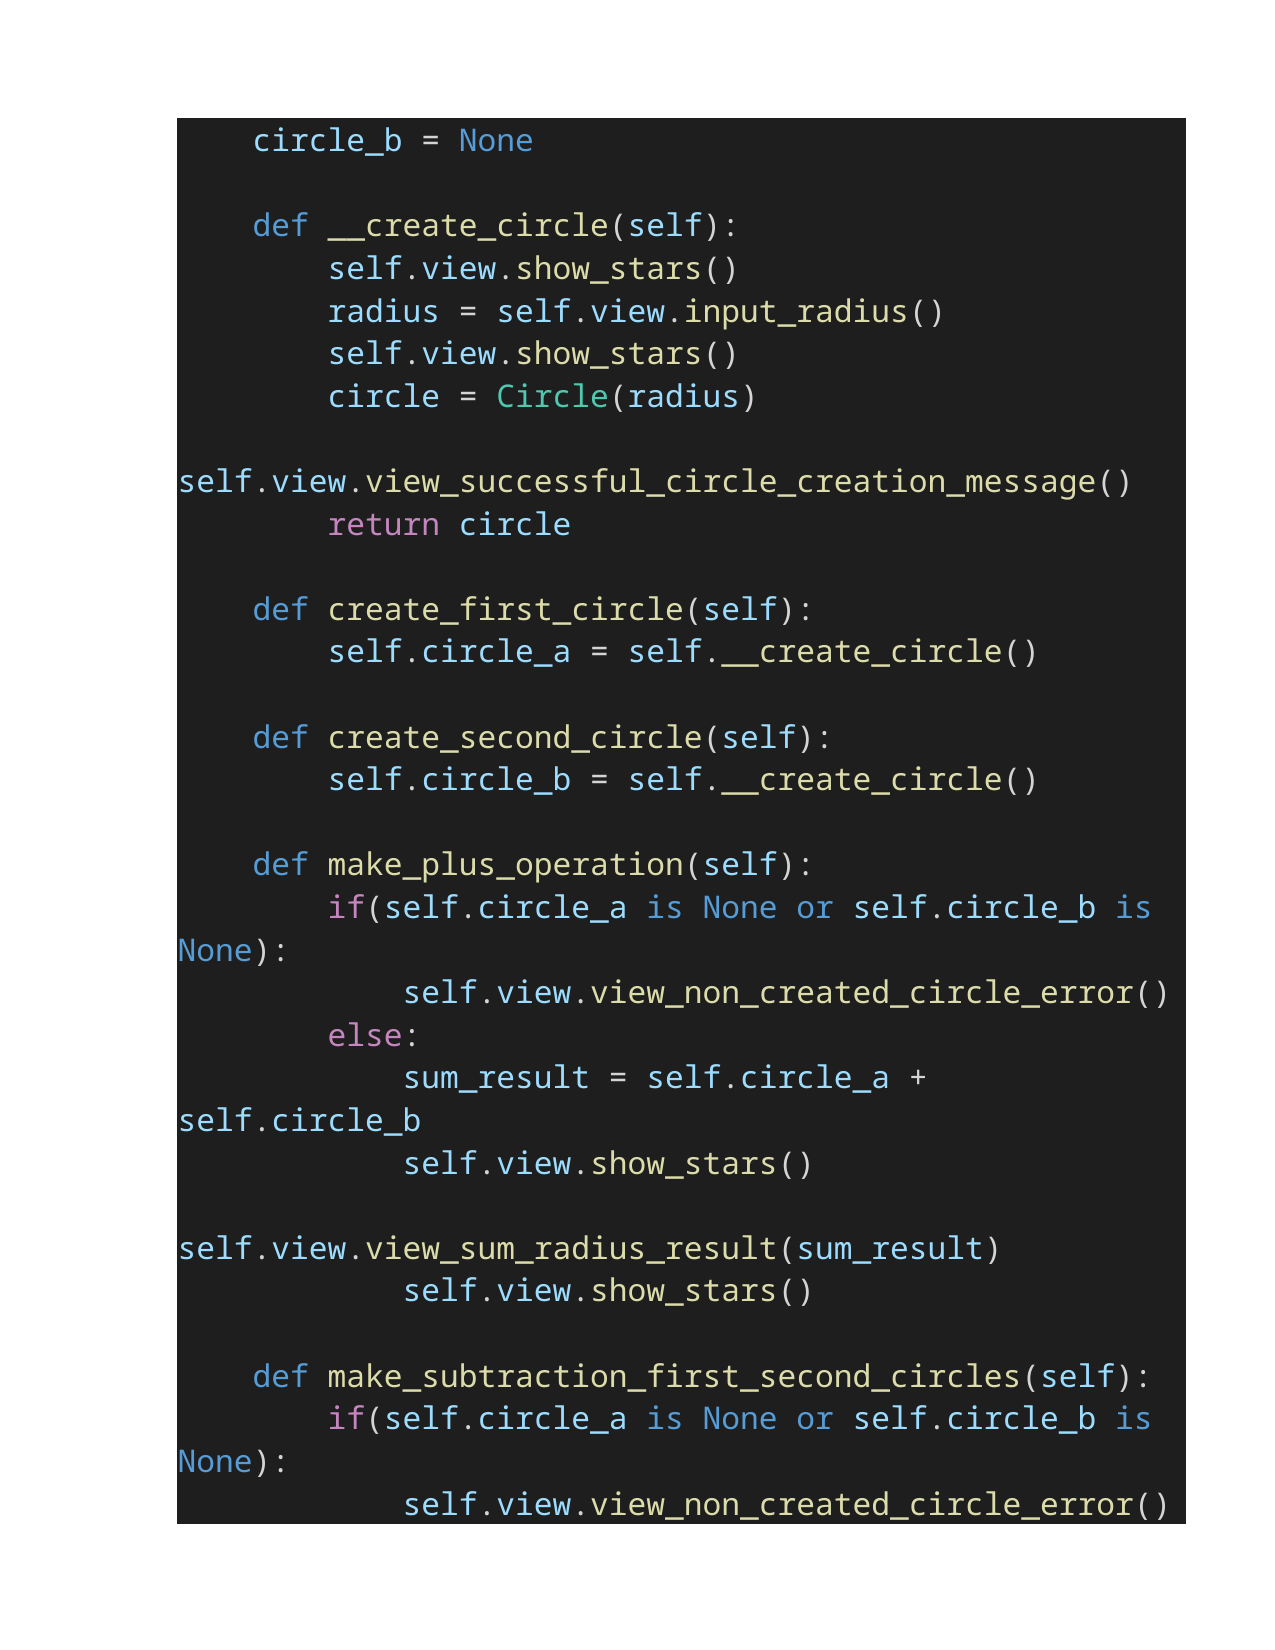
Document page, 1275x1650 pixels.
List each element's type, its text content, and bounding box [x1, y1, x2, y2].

text if(self.circle_a is None or self.circle_b is None): [177, 1396, 1186, 1481]
text self.view.show_stars() [177, 1268, 1186, 1311]
text self.view.view_non_created_circle_error() [177, 1481, 1186, 1524]
text def make_subtraction_first_second_circles(self): [177, 1354, 1186, 1396]
text self.view.show_stars() [177, 1141, 1186, 1183]
text self.view.show_stars() [177, 246, 1186, 288]
text circle_b = None [177, 118, 1186, 161]
text self.circle_a = self.__create_circle() [177, 629, 1186, 672]
text def make_plus_operation(self): [177, 842, 1186, 885]
text def __create_circle(self): [177, 203, 1186, 246]
text self.view.view_sum_radius_result(sum_result) [177, 1183, 1186, 1268]
text self.view.view_successful_circle_creation_message() [177, 416, 1186, 502]
text self.view.show_stars() [177, 331, 1186, 374]
text def create_first_circle(self): [177, 587, 1186, 629]
text else: [177, 1013, 1186, 1055]
text return circle [177, 502, 1186, 544]
text circle = Circle(radius) [177, 374, 1186, 416]
text def create_second_circle(self): [177, 714, 1186, 757]
text sum_result = self.circle_a + self.circle_b [177, 1055, 1186, 1141]
text radius = self.view.input_radius() [177, 288, 1186, 331]
text self.circle_b = self.__create_circle() [177, 757, 1186, 800]
text self.view.view_non_created_circle_error() [177, 970, 1186, 1013]
text if(self.circle_a is None or self.circle_b is None): [177, 885, 1186, 970]
